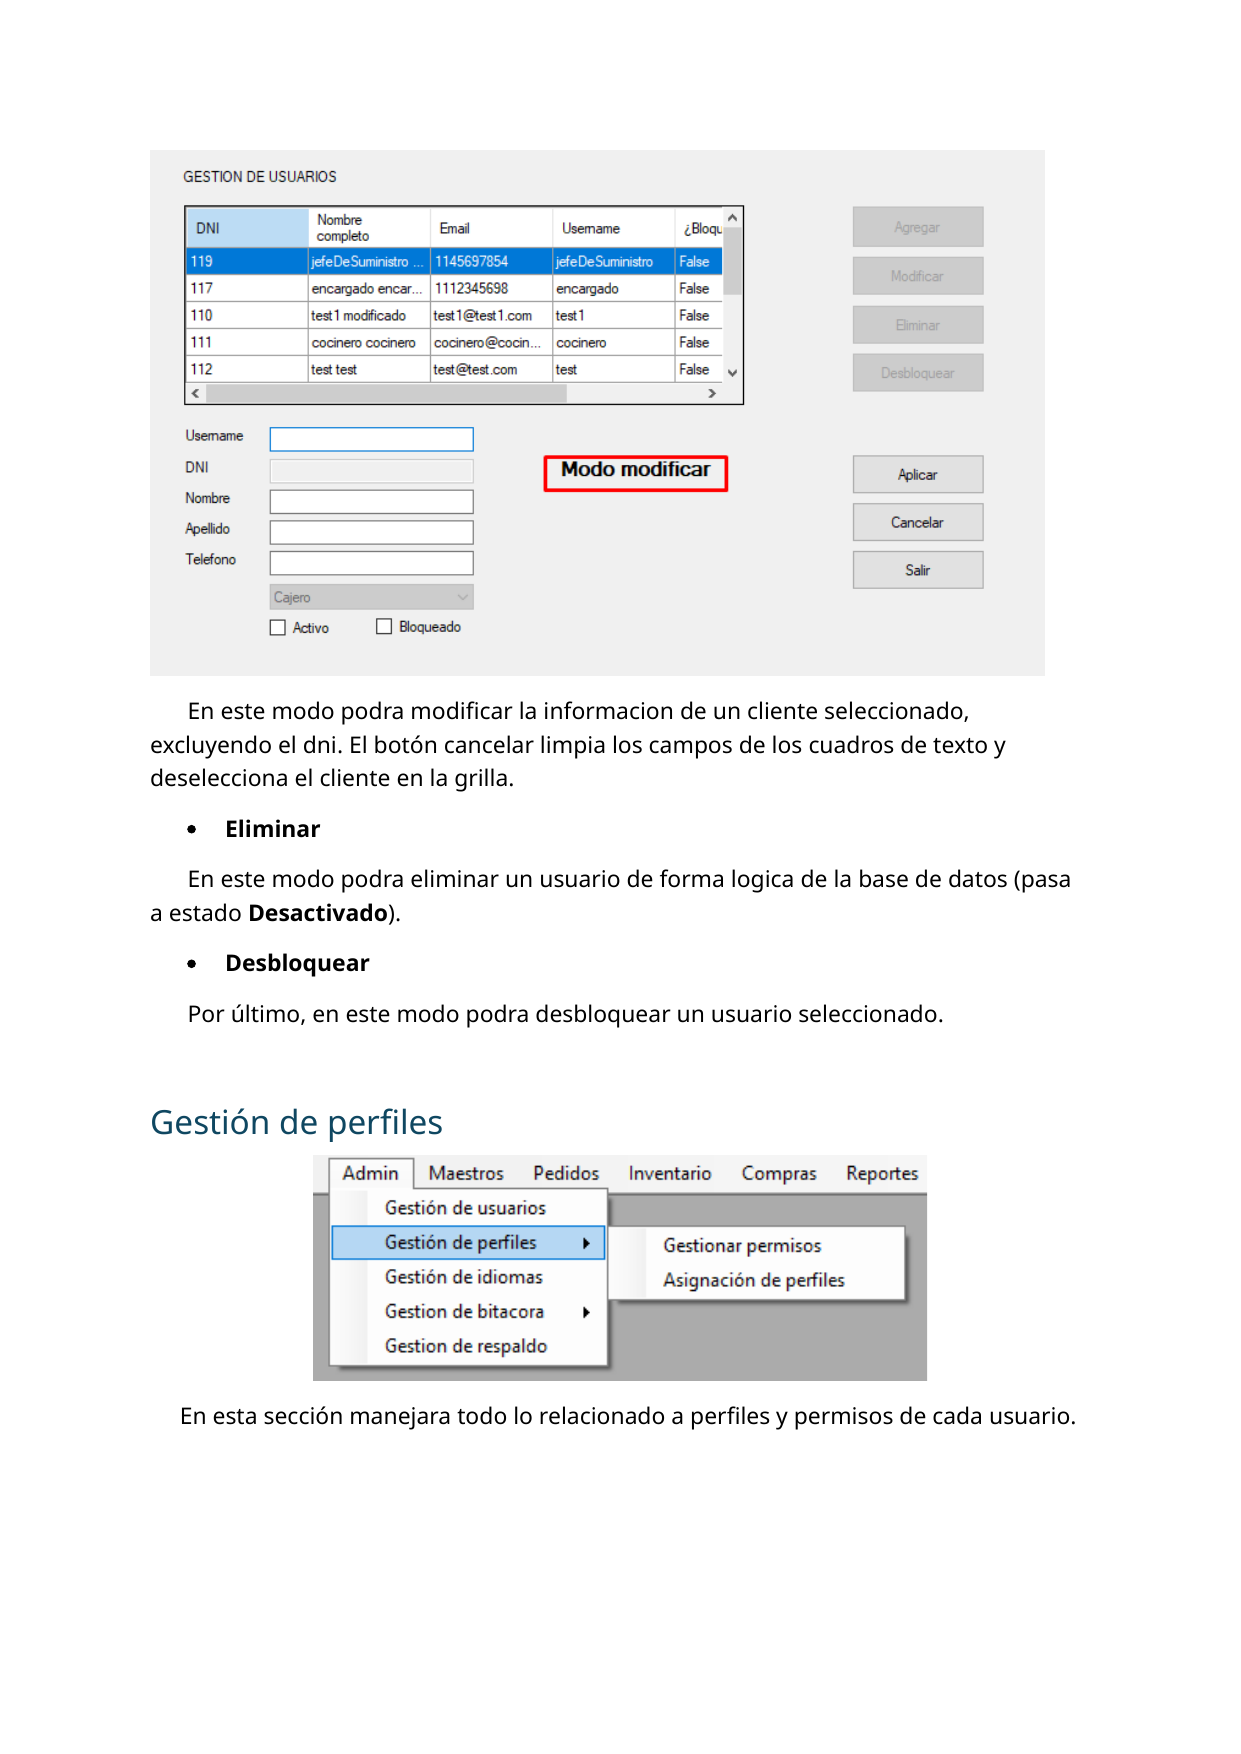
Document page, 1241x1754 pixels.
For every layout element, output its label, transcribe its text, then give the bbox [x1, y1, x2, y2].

text Por último, en este modo podra desbloquear un usuario seleccionado. [150, 998, 1090, 1029]
list Desbloquear [187, 947, 1090, 978]
text En esta sección manejara todo lo relacionado a perfiles y permisos de cada usuario. [150, 1400, 1090, 1431]
picture [313, 1155, 928, 1381]
subtitle Gestión de perfiles [150, 1098, 1090, 1144]
list Eliminar [187, 813, 1090, 844]
text En este modo podra eliminar un usuario de forma logica de la base de datos (pasa a estado Desactivado). [150, 863, 1090, 928]
text En este modo podra modificar la informacion de un cliente seleccionado, excluyendo el dni. El botón cancelar limpia los campos de los cuadros de texto y deselecciona el cliente en la grilla. [150, 695, 1090, 793]
picture [150, 150, 1045, 676]
